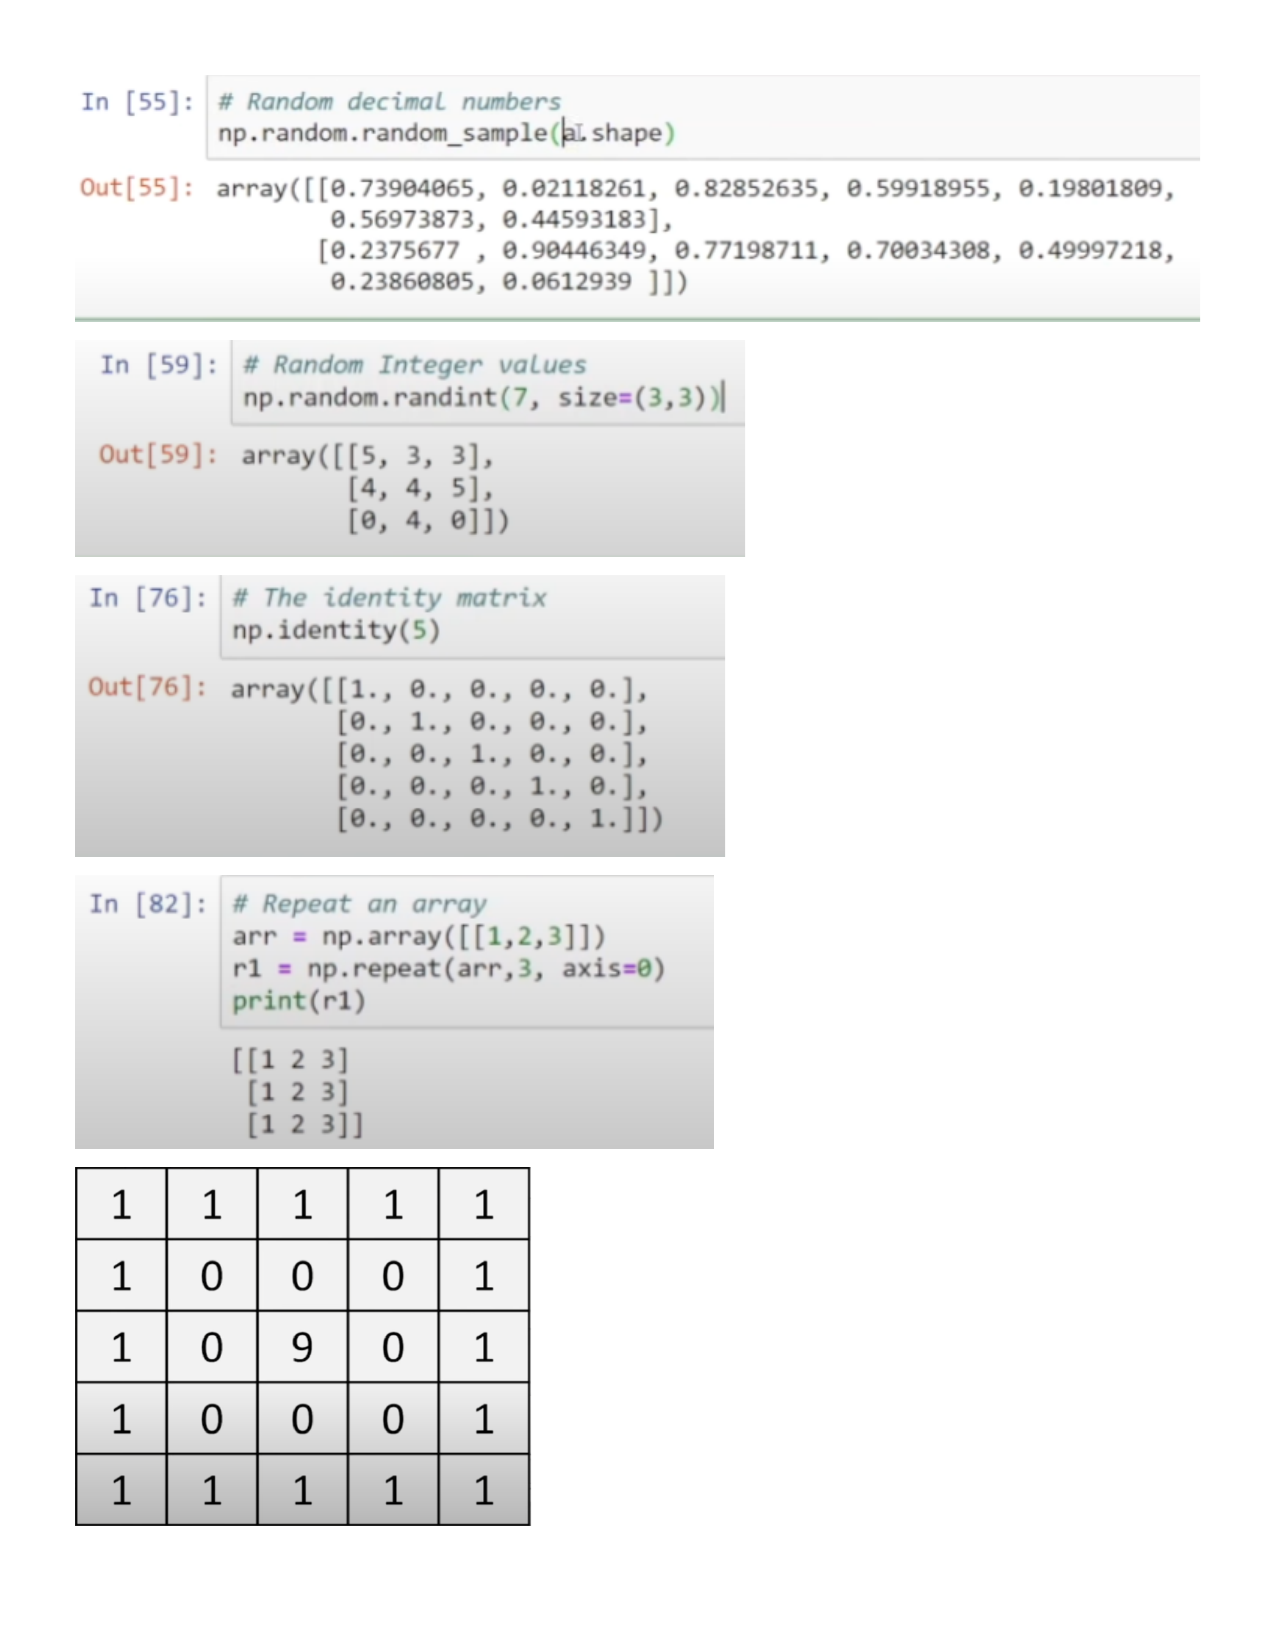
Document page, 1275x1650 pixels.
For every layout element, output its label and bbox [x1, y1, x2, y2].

picture [75, 1167, 532, 1526]
picture [75, 340, 746, 557]
picture [75, 875, 714, 1149]
picture [75, 575, 725, 857]
picture [75, 75, 1200, 322]
